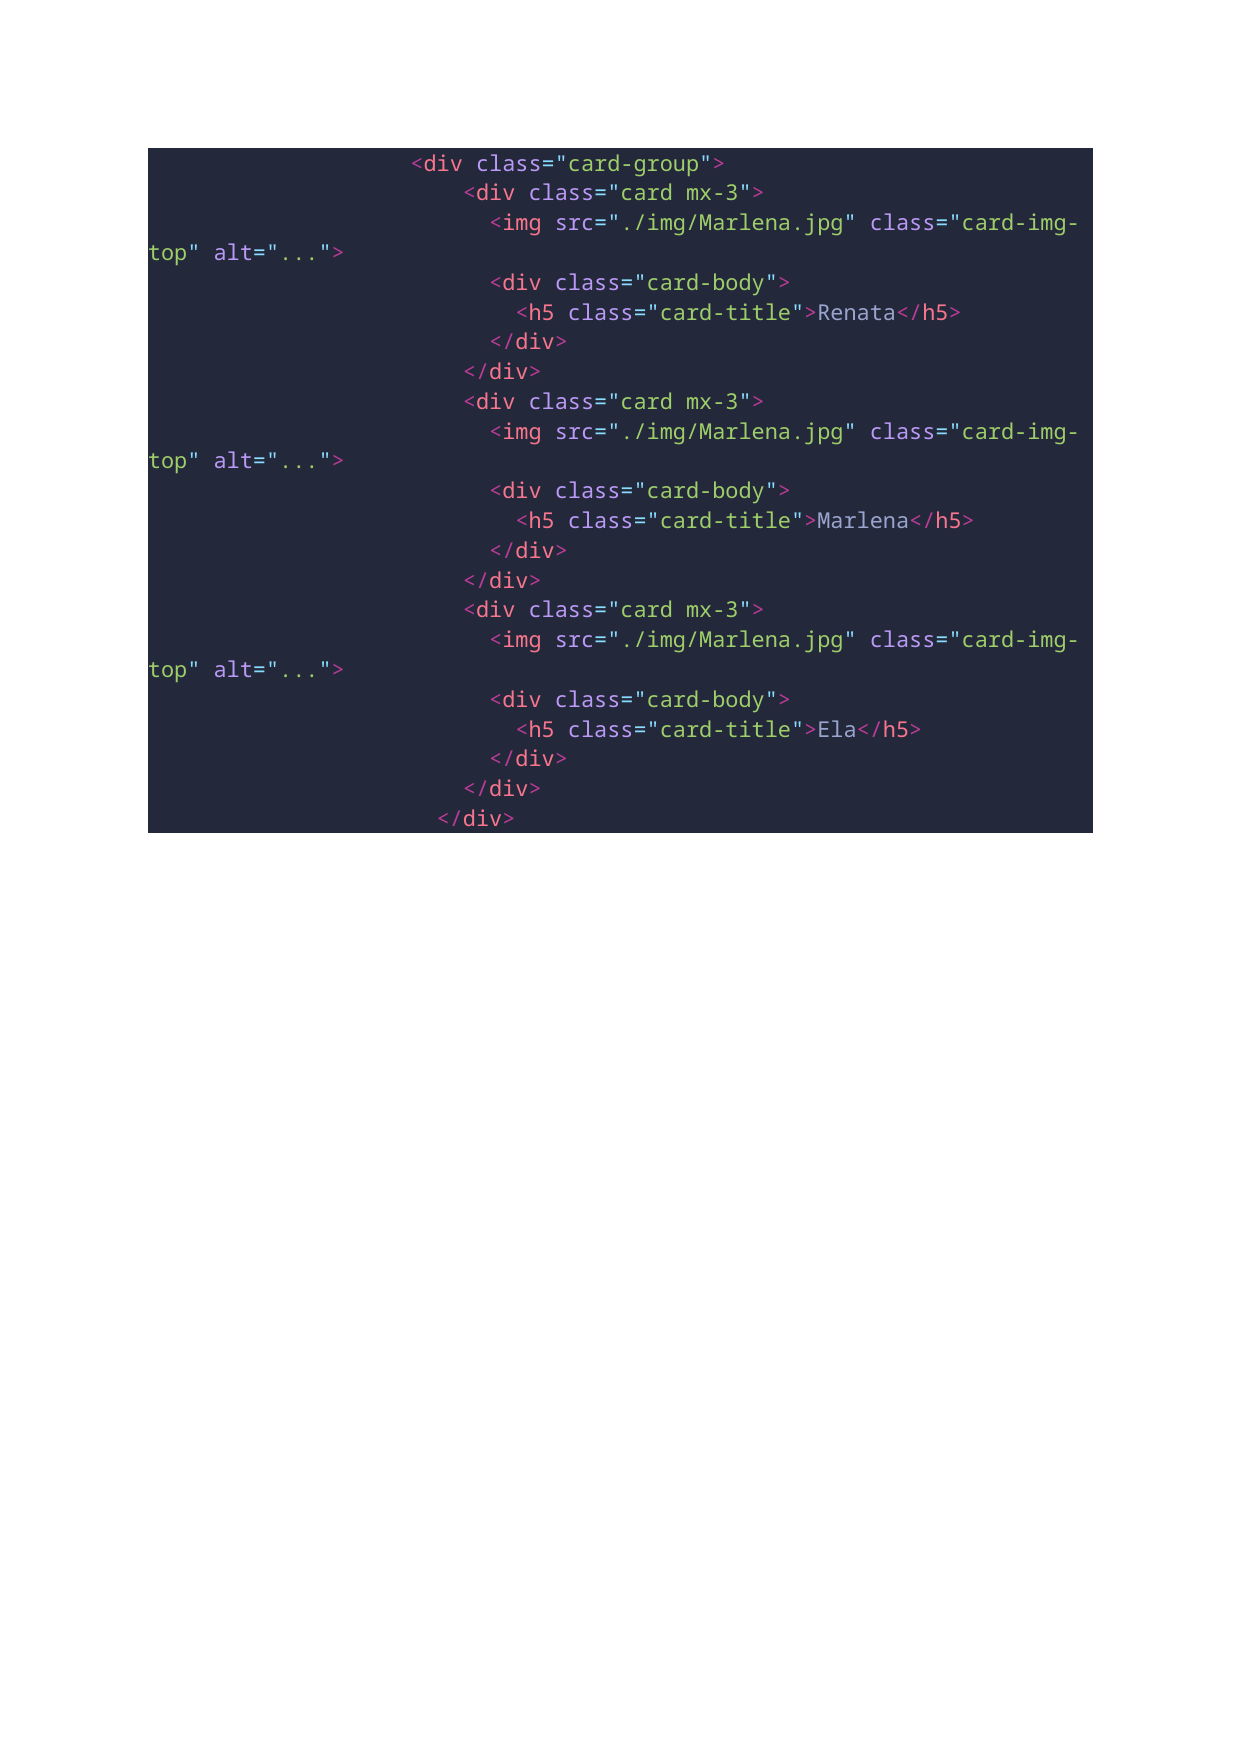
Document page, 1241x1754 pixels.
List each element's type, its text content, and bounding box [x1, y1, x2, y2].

text </div> [148, 743, 1093, 773]
text <div class="card mx-3"> [148, 594, 1093, 624]
text <div class="card mx-3"> [148, 386, 1093, 416]
text <div class="card-body"> [148, 475, 1093, 505]
text <div class="card-body"> [148, 684, 1093, 714]
text <h5 class="card-title">Ela</h5> [148, 714, 1093, 743]
text </div> [148, 356, 1093, 386]
text <img src="./img/Marlena.jpg" class="card-img-top" alt="..."> [148, 207, 1093, 267]
text <img src="./img/Marlena.jpg" class="card-img-top" alt="..."> [148, 624, 1093, 684]
text </div> [148, 773, 1093, 803]
text <img src="./img/Marlena.jpg" class="card-img-top" alt="..."> [148, 416, 1093, 475]
text <h5 class="card-title">Renata</h5> [148, 297, 1093, 326]
text </div> [148, 326, 1093, 356]
text <h5 class="card-title">Marlena</h5> [148, 505, 1093, 535]
text </div> [148, 803, 1093, 833]
text <div class="card mx-3"> [148, 177, 1093, 207]
text </div> [148, 535, 1093, 565]
text <div class="card-group"> [148, 148, 1093, 177]
text </div> [148, 565, 1093, 594]
text <div class="card-body"> [148, 267, 1093, 297]
